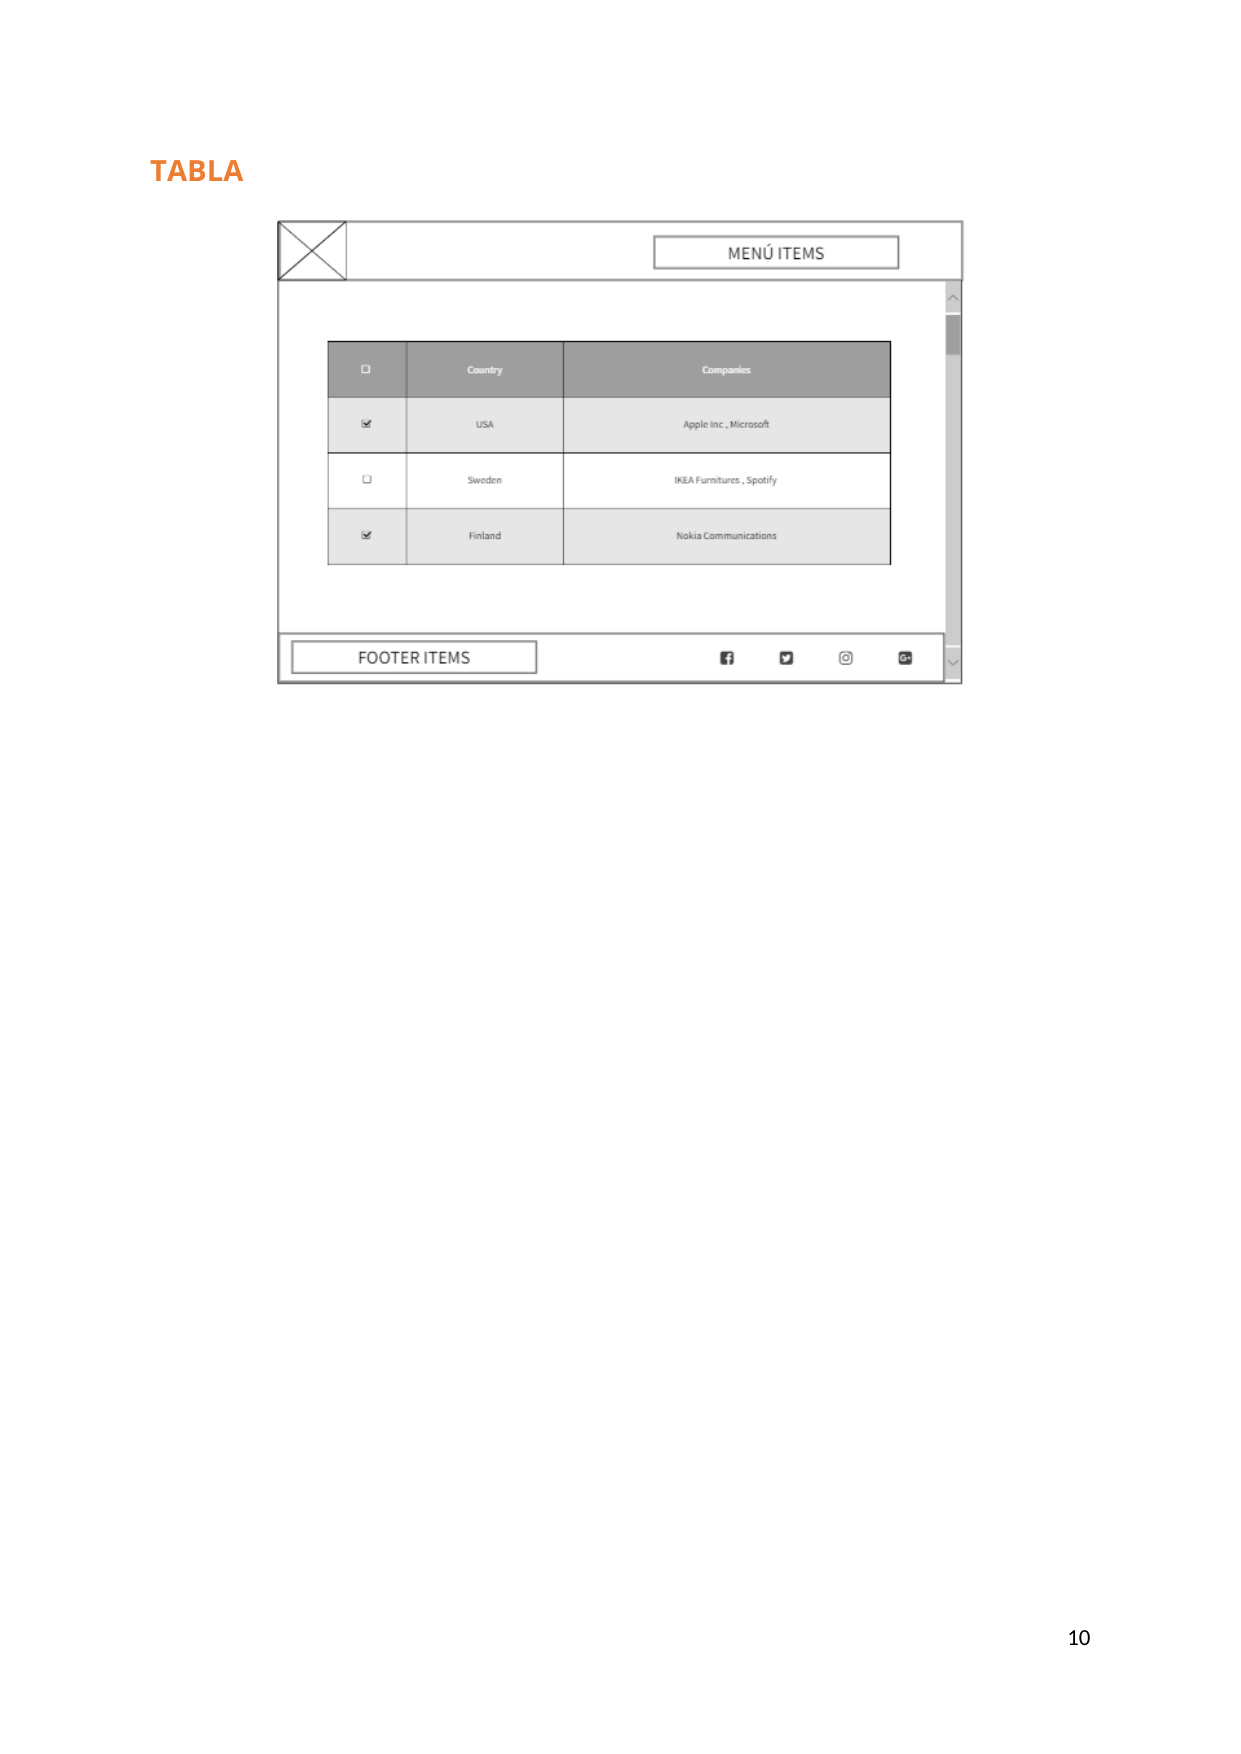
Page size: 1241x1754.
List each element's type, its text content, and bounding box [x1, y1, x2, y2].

picture [245, 192, 995, 709]
subtitle TABLA [150, 150, 1090, 190]
